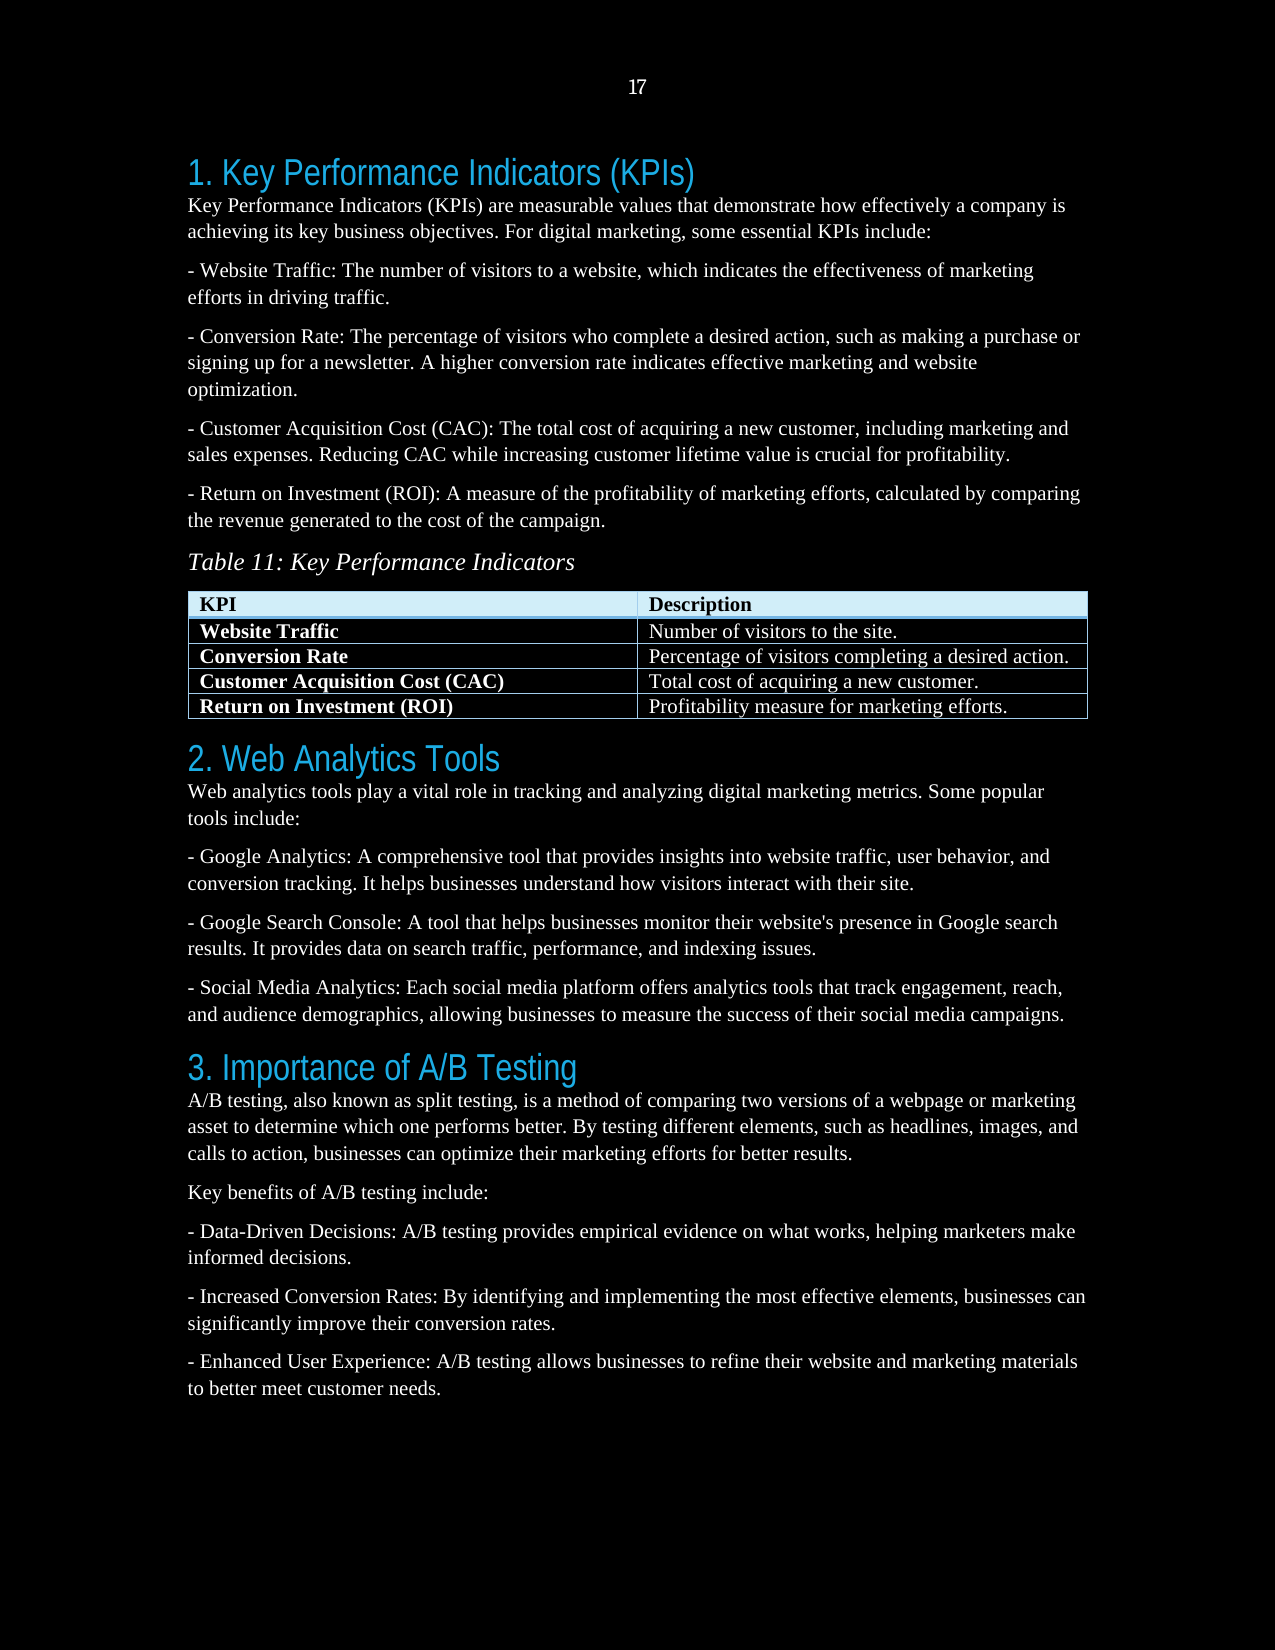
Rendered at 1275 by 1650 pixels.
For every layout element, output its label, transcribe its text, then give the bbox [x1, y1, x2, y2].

table_header Description [638, 592, 1087, 616]
text - Increased Conversion Rates: By identifying and implementing the most effective elements, businesses can significantly improve their conversion rates. [187, 1284, 1087, 1334]
text Key benefits of A/B testing include: [187, 1180, 1087, 1204]
text - Return on Investment (ROI): A measure of the profitability of marketing efforts, calculated by comparing the revenue generated to the cost of the campaign. [187, 481, 1087, 532]
text - Customer Acquisition Cost (CAC): The total cost of acquiring a new customer, including marketing and sales expenses. Reducing CAC while increasing customer lifetime value is crucial for profitability. [187, 416, 1087, 466]
table_header KPI [189, 592, 637, 616]
table_cell Customer Acquisition Cost (CAC) [189, 669, 637, 693]
text A/B testing, also known as split testing, is a method of comparing two versions of a webpage or marketing asset to determine which one performs better. By testing different elements, such as headlines, images, and calls to action, businesses can optimize their marketing efforts for better results. [187, 1088, 1087, 1165]
table_cell Profitability measure for marketing efforts. [638, 694, 1087, 718]
text - Social Media Analytics: Each social media platform offers analytics tools that track engagement, reach, and audience demographics, allowing businesses to measure the success of their social media campaigns. [187, 975, 1087, 1026]
text - Enhanced User Experience: A/B testing allows businesses to refine their website and marketing materials to better meet customer needs. [187, 1349, 1087, 1400]
text Table 11: Key Performance Indicators [187, 547, 1087, 575]
text - Data-Driven Decisions: A/B testing provides empirical evidence on what works, helping marketers make informed decisions. [187, 1219, 1087, 1269]
text - Google Analytics: A comprehensive tool that provides insights into website traffic, user behavior, and conversion tracking. It helps businesses understand how visitors interact with their site. [187, 844, 1087, 895]
subtitle 2. Web Analytics Tools [187, 736, 1087, 779]
table_cell Website Traffic [189, 619, 637, 643]
text Key Performance Indicators (KPIs) are measurable values that demonstrate how effectively a company is achieving its key business objectives. For digital marketing, some essential KPIs include: [187, 193, 1087, 243]
text - Google Search Console: A tool that helps businesses monitor their website's presence in Google search results. It provides data on search traffic, performance, and indexing issues. [187, 910, 1087, 960]
subtitle 1. Key Performance Indicators (KPIs) [187, 150, 1087, 193]
text - Conversion Rate: The percentage of visitors who complete a desired action, such as making a purchase or signing up for a newsletter. A higher conversion rate indicates effective marketing and website optimization. [187, 324, 1087, 401]
table_cell Number of visitors to the site. [638, 619, 1087, 643]
text - Website Traffic: The number of visitors to a website, which indicates the effectiveness of marketing efforts in driving traffic. [187, 258, 1087, 309]
subtitle 3. Importance of A/B Testing [187, 1045, 1087, 1088]
text Web analytics tools play a vital role in tracking and analyzing digital marketing metrics. Some popular tools include: [187, 779, 1087, 829]
table_cell Return on Investment (ROI) [189, 694, 637, 718]
table_cell Percentage of visitors completing a desired action. [638, 644, 1087, 668]
table_cell Total cost of acquiring a new customer. [638, 669, 1087, 693]
table_cell Conversion Rate [189, 644, 637, 668]
